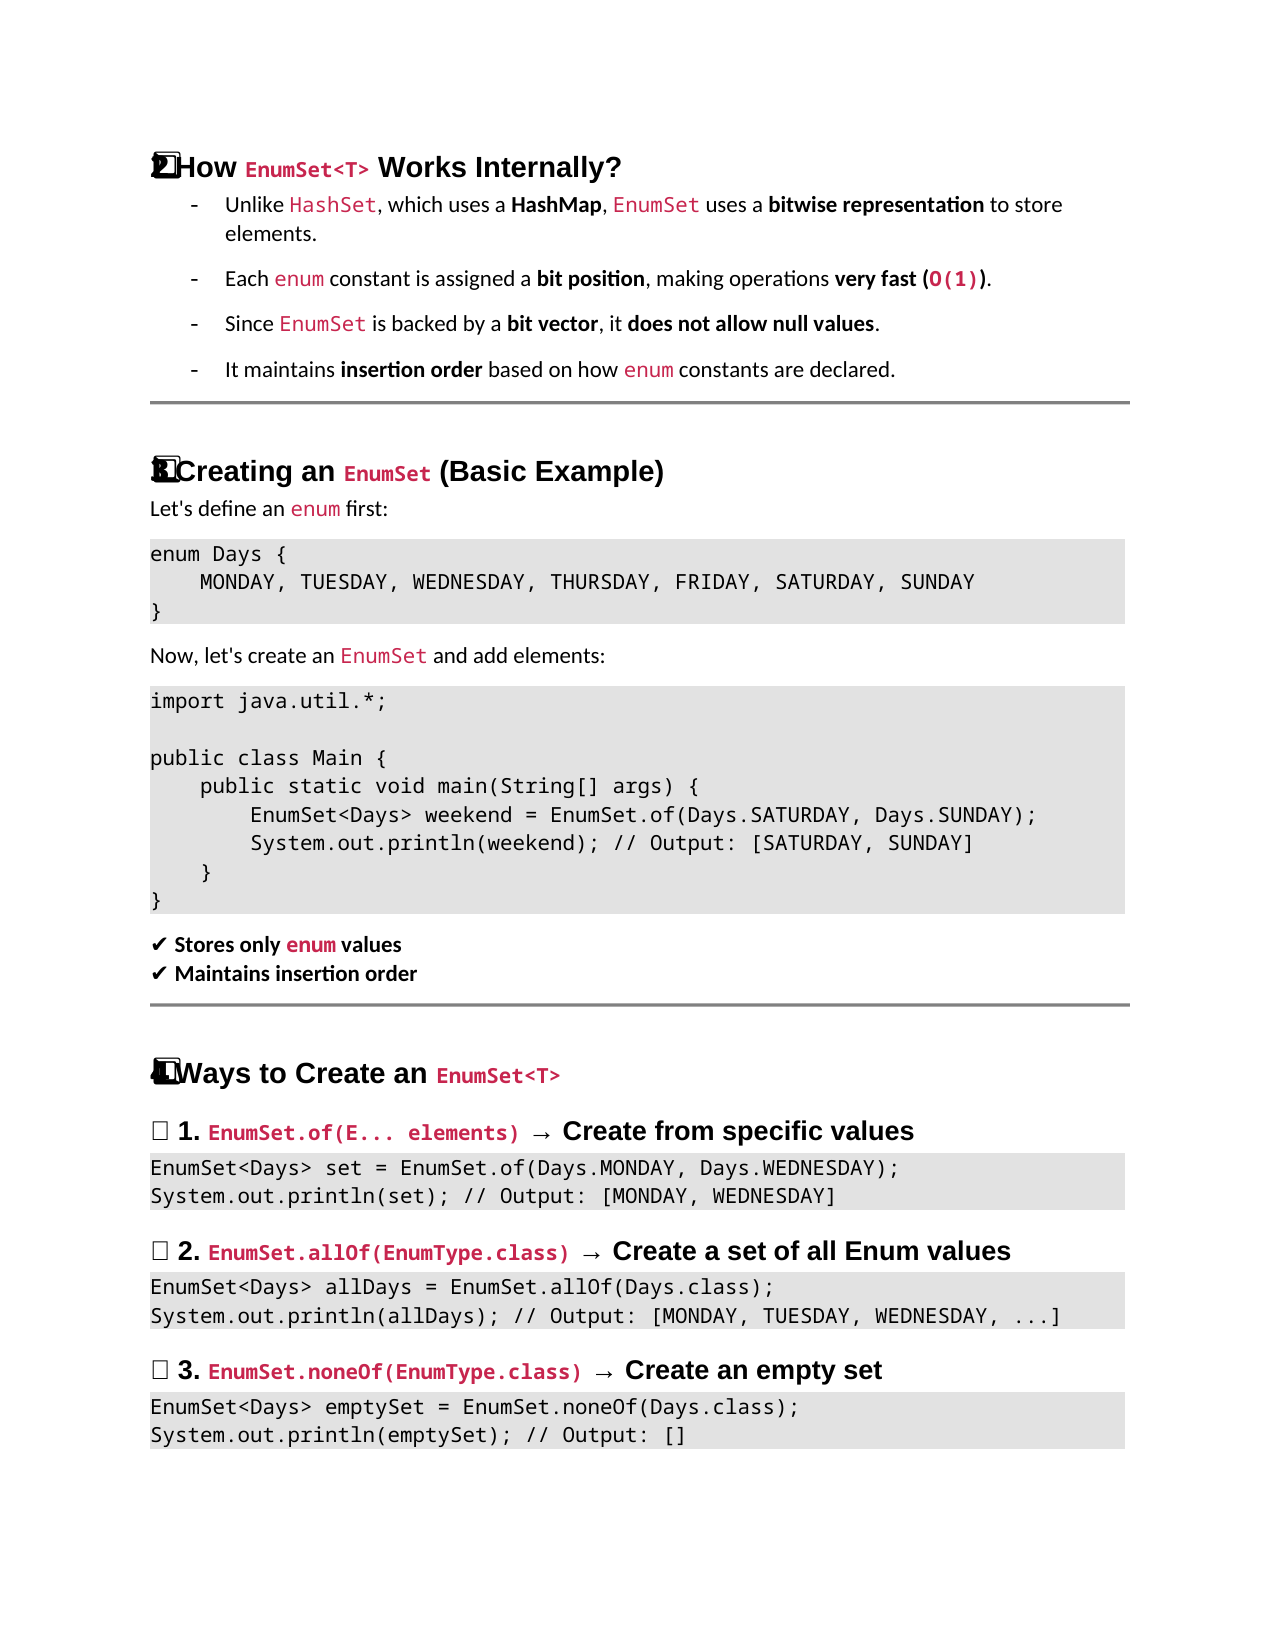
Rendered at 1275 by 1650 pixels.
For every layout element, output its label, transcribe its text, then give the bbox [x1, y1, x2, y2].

text EnumSet<Days> emptySet = EnumSet.noneOf(Days.class); System.out.println(emptySet); // Output: [] [150, 1392, 1125, 1449]
text enum Days { MONDAY, TUESDAY, WEDNESDAY, THURSDAY, FRIDAY, SATURDAY, SUNDAY } [150, 539, 1125, 624]
text import java.util.*; public class Main { public static void main(String[] args) { EnumSet<Days> weekend = EnumSet.of(Days.SATURDAY, Days.SUNDAY); System.out.println(weekend); // Output: [SATURDAY, SUNDAY] } } [150, 686, 1125, 914]
list It maintains insertion order based on how enum constants are declared. [187, 355, 1125, 384]
text EnumSet<Days> allDays = EnumSet.allOf(Days.class); System.out.println(allDays); // Output: [MONDAY, TUESDAY, WEDNESDAY, ...] [150, 1272, 1125, 1329]
list Since EnumSet is backed by a bit vector, it does not allow null values. [187, 309, 1125, 339]
text Now, let's create an EnumSet and add elements: [150, 641, 1125, 669]
text EnumSet<Days> set = EnumSet.of(Days.MONDAY, Days.WEDNESDAY); System.out.println(set); // Output: [MONDAY, WEDNESDAY] [150, 1153, 1125, 1210]
subtitle 📍 2. EnumSet.allOf(EnumType.class) → Create a set of all Enum values [150, 1235, 1125, 1266]
subtitle 4️⃣ Ways to Create an EnumSet<T> [150, 1056, 1125, 1090]
subtitle 📍 3. EnumSet.noneOf(EnumType.class) → Create an empty set [150, 1354, 1125, 1386]
subtitle 2️⃣ How EnumSet<T> Works Internally? [150, 150, 1125, 183]
subtitle 📍 1. EnumSet.of(E... elements) → Create from specific values [150, 1115, 1125, 1147]
subtitle 3️⃣ Creating an EnumSet (Basic Example) [150, 454, 1125, 488]
list Unlike HashSet, which uses a HashMap, EnumSet uses a bitwise representation to store elements. [187, 190, 1125, 247]
text ✔️ Stores only enum values ✔️ Maintains insertion order [150, 930, 1125, 987]
list Each enum constant is assigned a bit position, making operations very fast (O(1)). [187, 264, 1125, 293]
text Let's define an enum first: [150, 494, 1125, 522]
